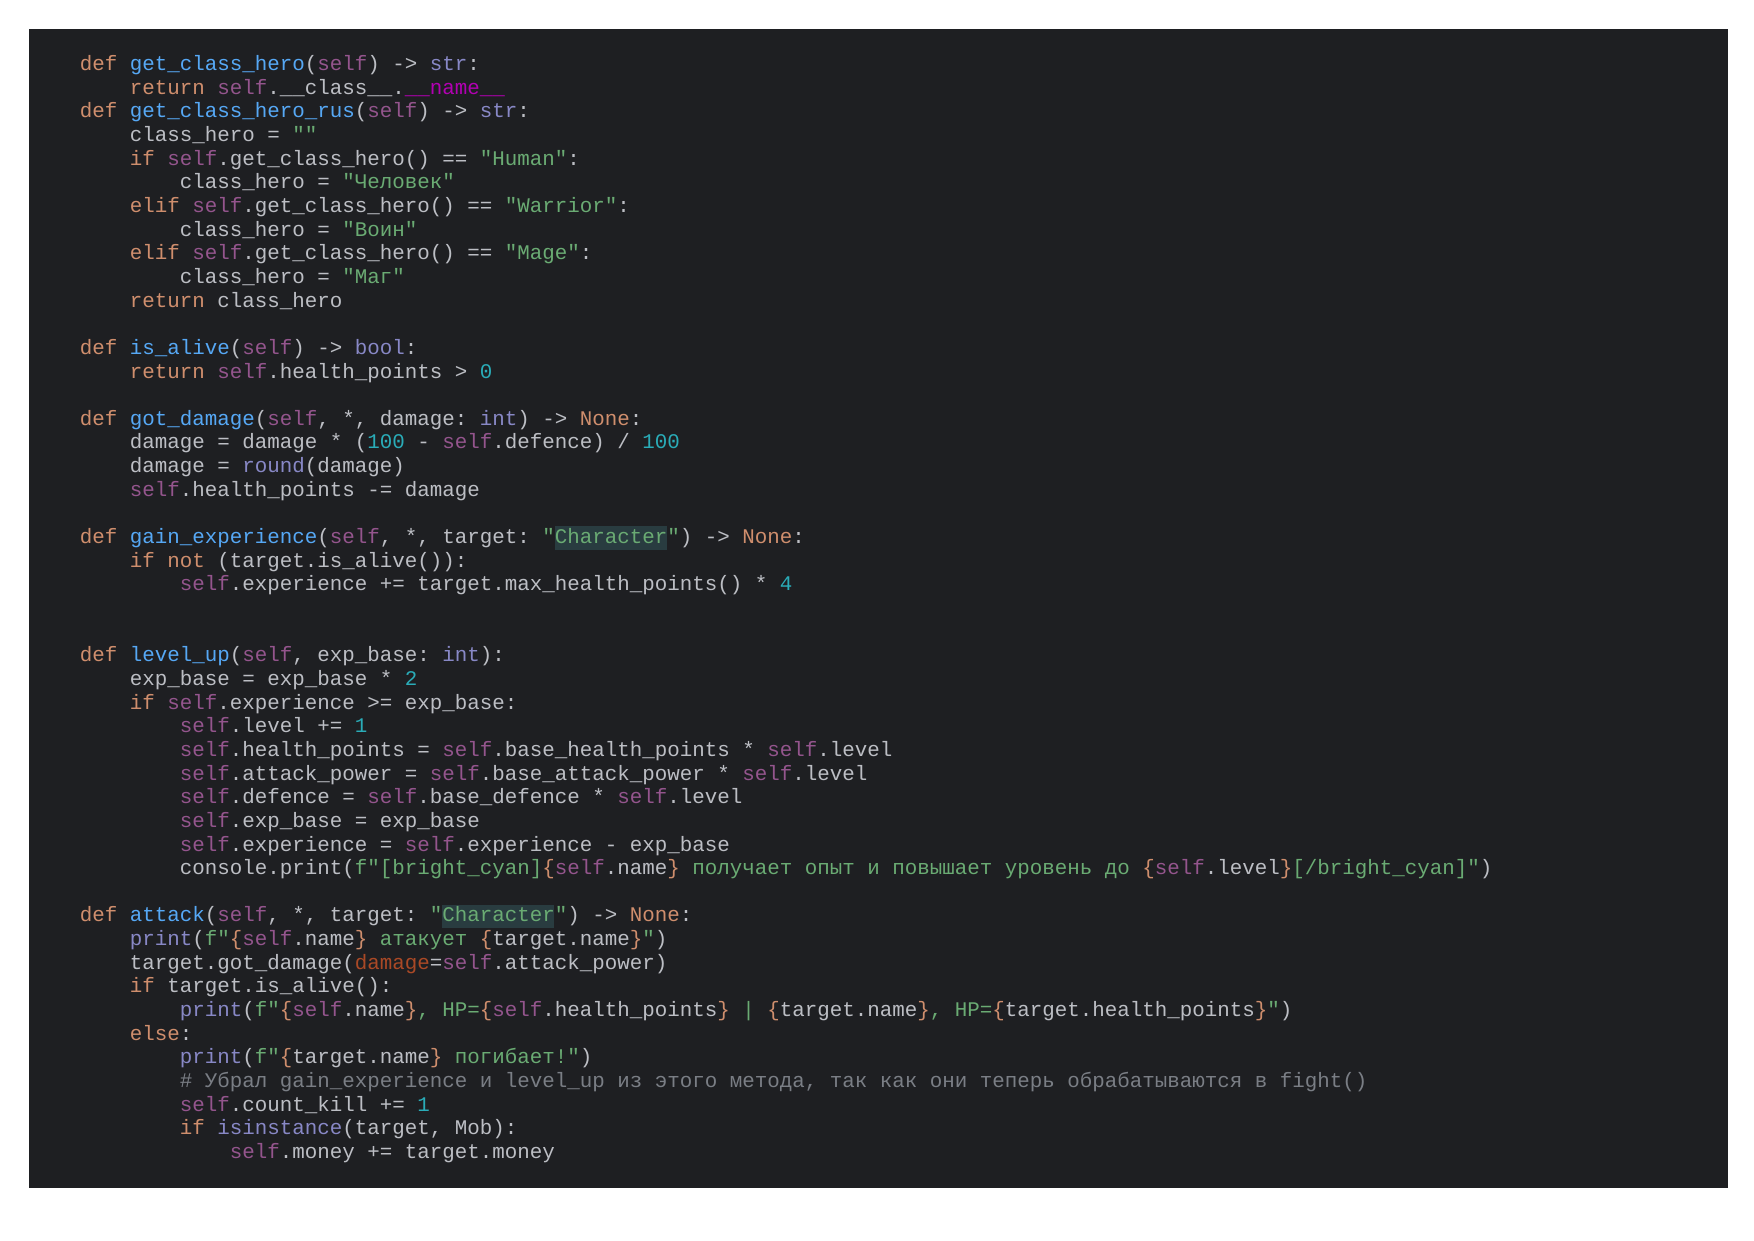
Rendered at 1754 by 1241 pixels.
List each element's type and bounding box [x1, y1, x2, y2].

text [29, 29, 1728, 1188]
